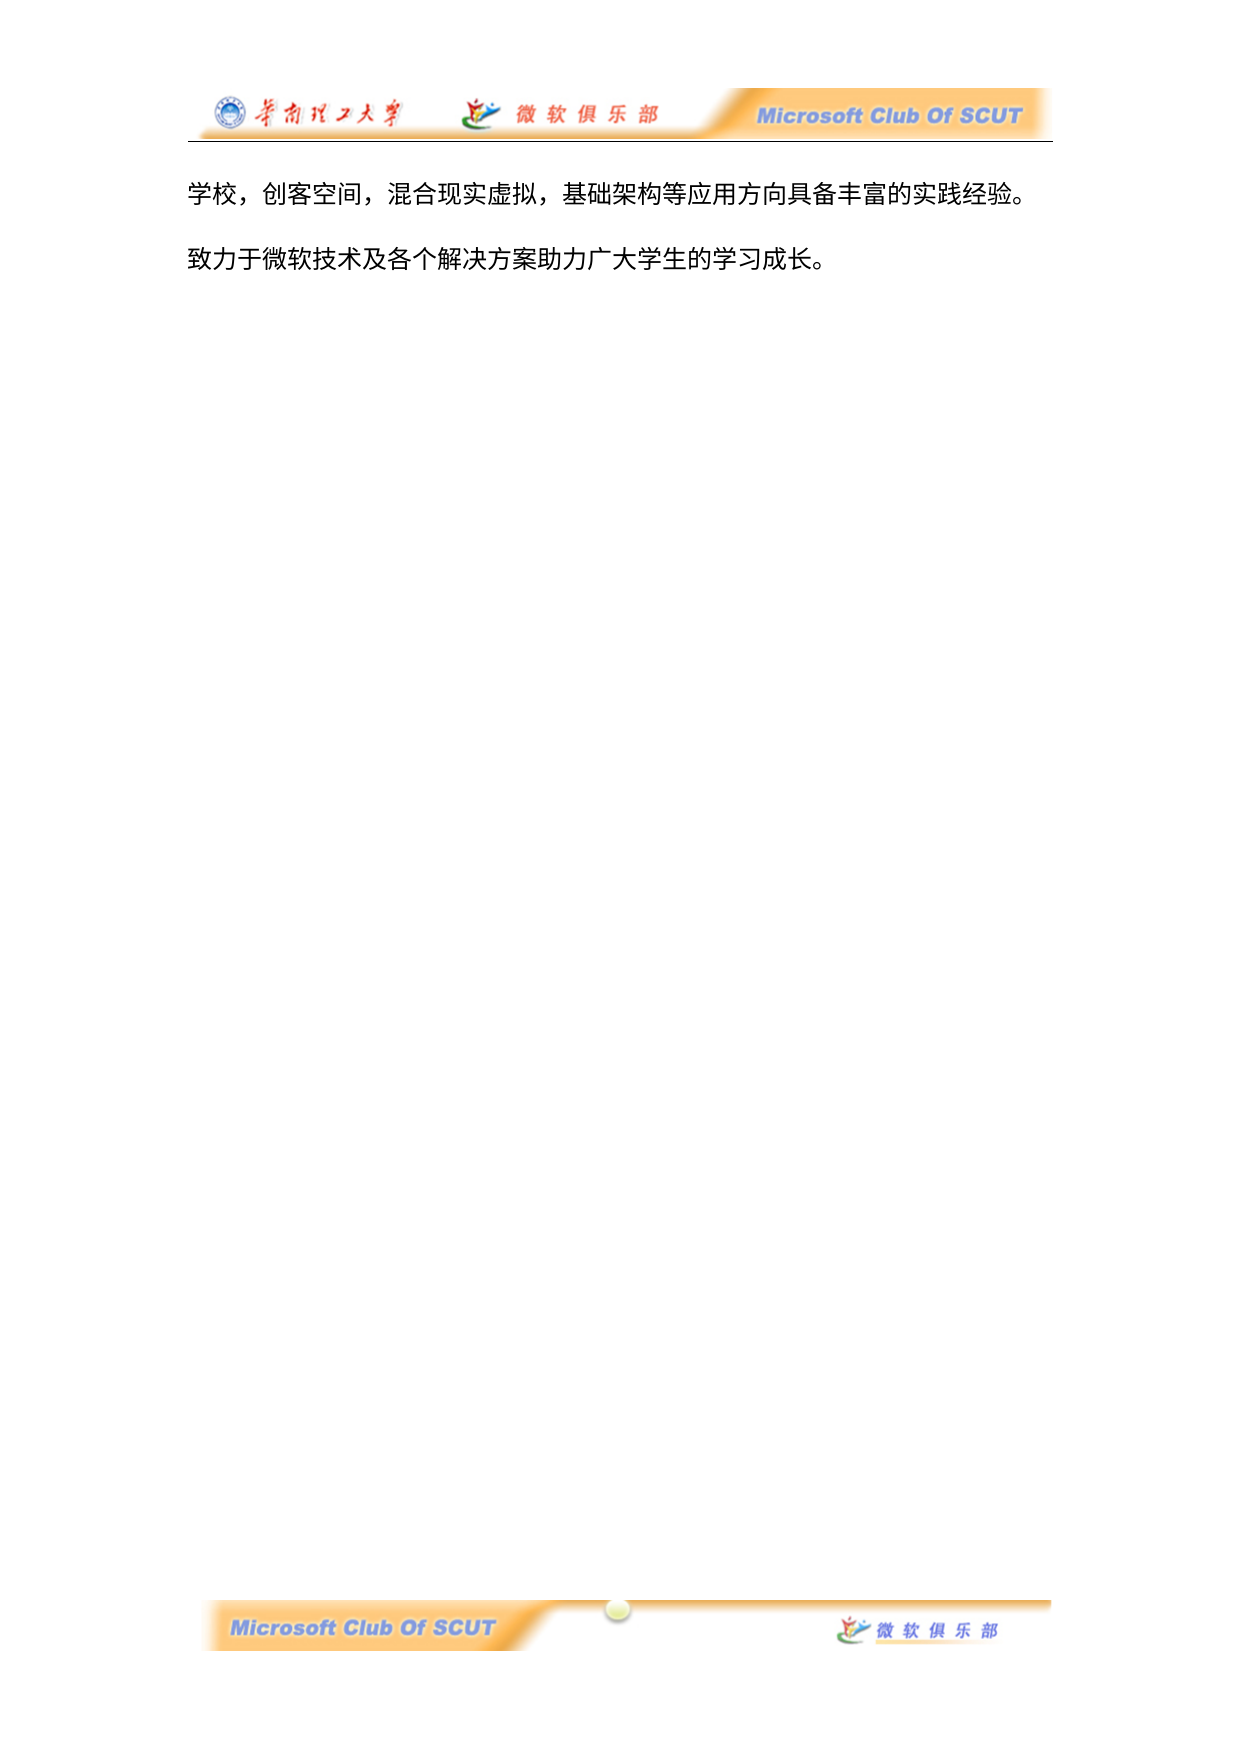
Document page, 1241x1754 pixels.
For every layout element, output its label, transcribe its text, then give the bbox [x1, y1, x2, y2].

picture [187, 1600, 1052, 1651]
picture [188, 88, 1053, 139]
text 微软教育行业资深顾问。微软中国教育行业技术支持负责人、在建设创新学校，创客空间，混合现实虚拟，基础架构等应用方向具备丰富的实践经验。致力于微软技术及各个解决方案助力广大学生的学习成长。 [187, 160, 1053, 290]
